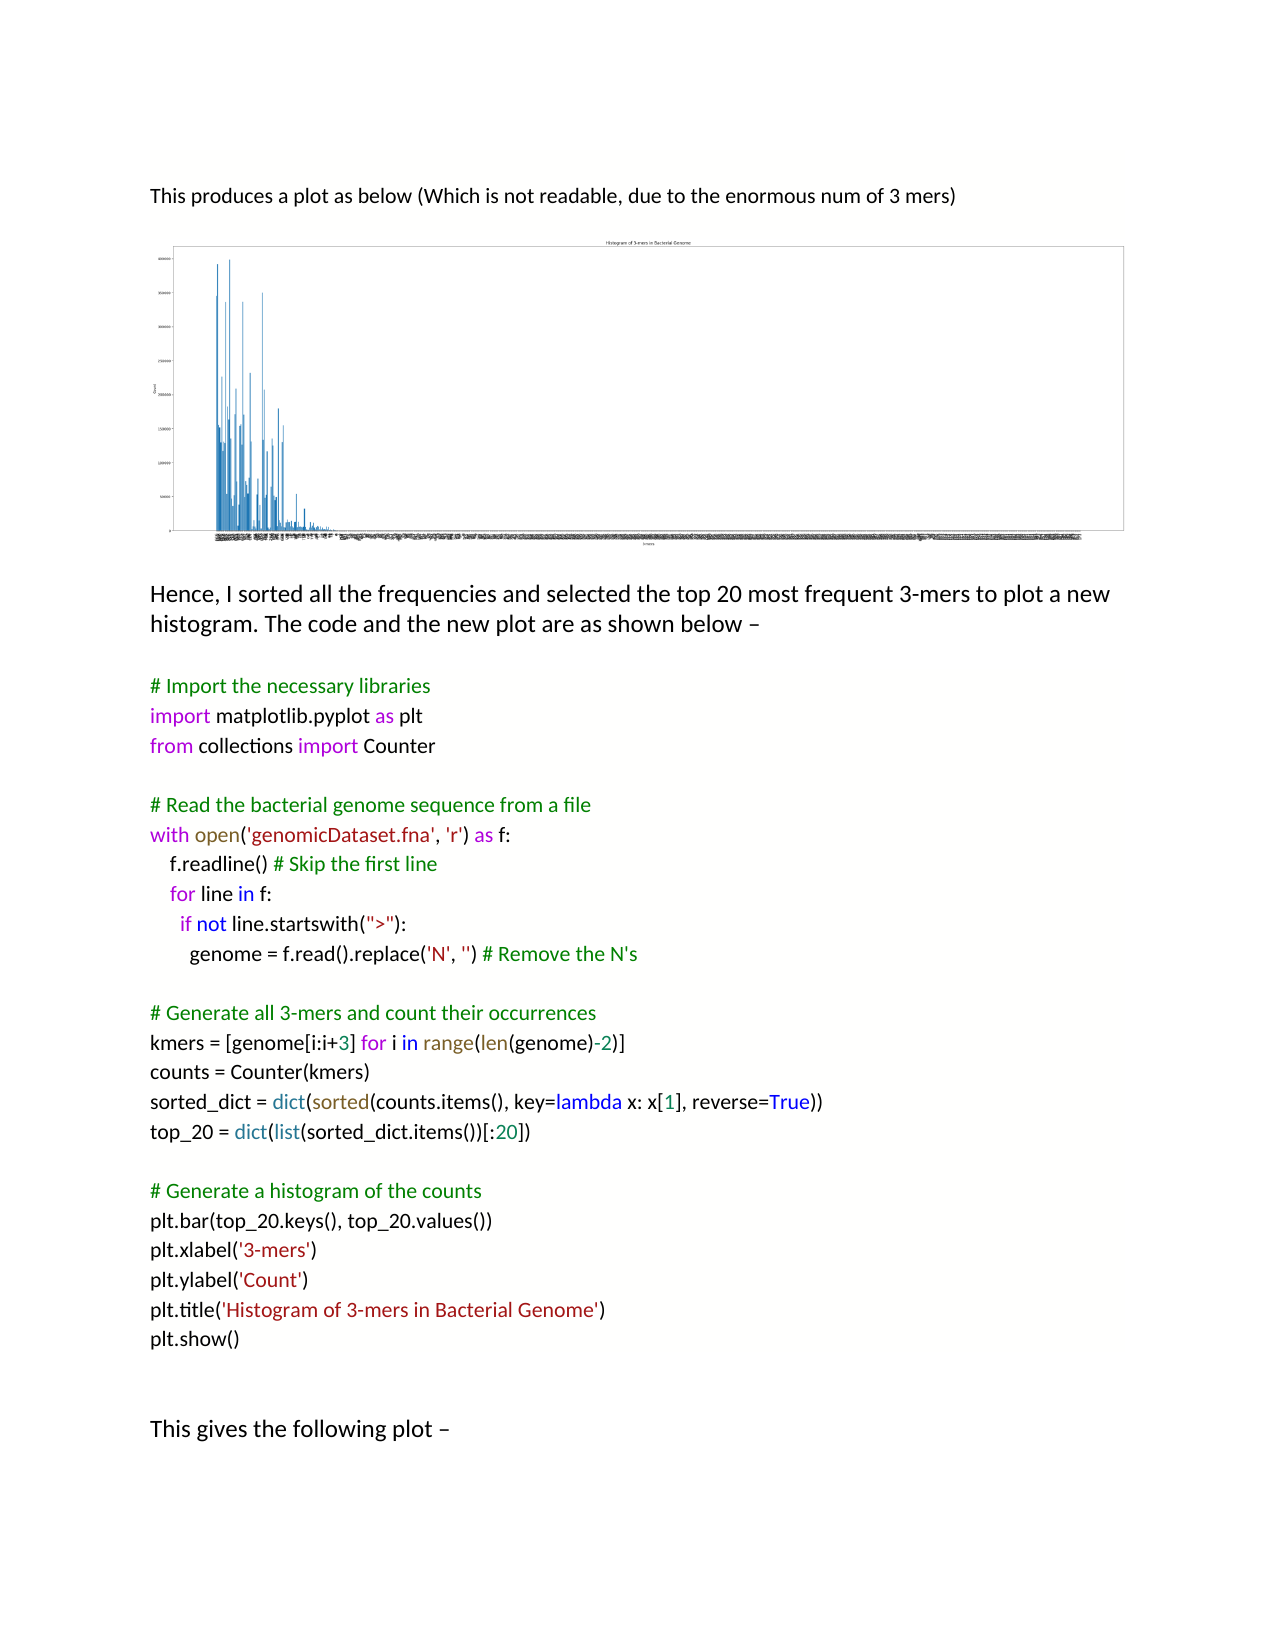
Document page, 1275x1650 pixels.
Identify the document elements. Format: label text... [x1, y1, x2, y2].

text top_20 = dict(list(sorted_dict.items())[:20]) [150, 1115, 1125, 1144]
text plt.xlabel('3-mers') [150, 1233, 1125, 1263]
text This produces a plot as below (Which is not readable, due to the enormous num of 3 mers) [150, 180, 1125, 209]
text if not line.startswith(">"): [150, 907, 1125, 937]
text for line in f: [150, 877, 1125, 907]
text plt.title('Histogram of 3-mers in Bacterial Genome') [150, 1293, 1125, 1323]
text plt.ylabel('Count') [150, 1263, 1125, 1293]
text Hence, I sorted all the frequencies and selected the top 20 most frequent 3-mers to plot a new histogram. The code and the new plot are as shown below – [150, 578, 1125, 639]
text counts = Counter(kmers) [150, 1055, 1125, 1085]
text from collections import Counter [150, 729, 1125, 758]
text This gives the following plot – [150, 1413, 1125, 1444]
text plt.show() [150, 1323, 1125, 1352]
text kmers = [genome[i:i+3] for i in range(len(genome)-2)] [150, 1026, 1125, 1055]
text import matplotlib.pyplot as plt [150, 699, 1125, 729]
text # Generate all 3-mers and count their occurrences [150, 996, 1125, 1026]
picture [150, 239, 1125, 548]
text # Import the necessary libraries [150, 669, 1125, 699]
text genome = f.read().replace('N', '') # Remove the N's [150, 937, 1125, 966]
text # Generate a histogram of the counts [150, 1174, 1125, 1204]
text f.readline() # Skip the first line [150, 848, 1125, 877]
text # Read the bacterial genome sequence from a file [150, 788, 1125, 818]
text with open('genomicDataset.fna', 'r') as f: [150, 818, 1125, 848]
text sorted_dict = dict(sorted(counts.items(), key=lambda x: x[1], reverse=True)) [150, 1085, 1125, 1115]
text plt.bar(top_20.keys(), top_20.values()) [150, 1204, 1125, 1233]
